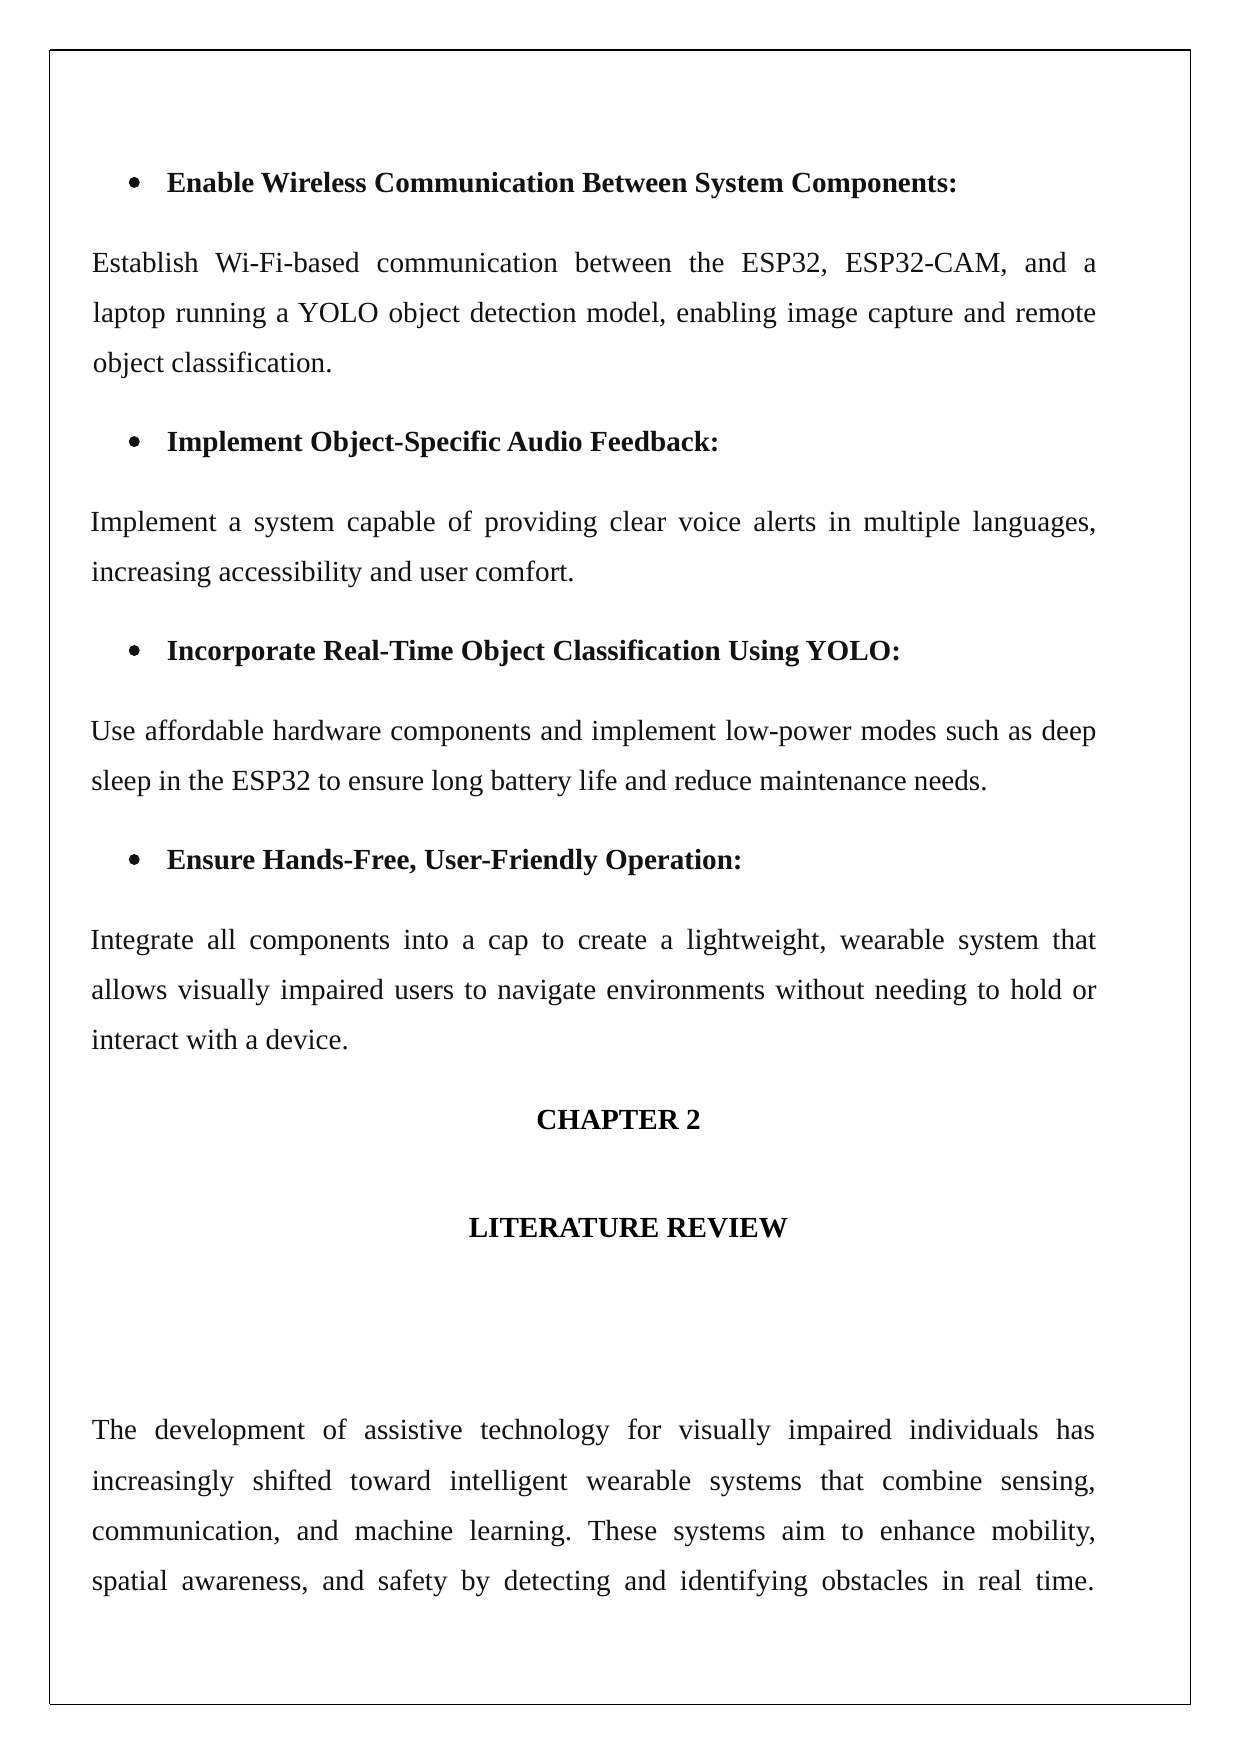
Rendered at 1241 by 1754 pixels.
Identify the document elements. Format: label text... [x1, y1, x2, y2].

list Incorporate Real-Time Object Classification Using YOLO: [129, 633, 1098, 667]
text Integrate all components into a cap to create a lightweight, wearable system that allows visually impaired users to navigate environments without needing to hold or interact with a device. [90, 922, 1098, 1056]
text Establish Wi-Fi-based communication between the ESP32, ESP32-CAM, and a laptop running a YOLO object detection model, enabling image capture and remote object classification. [92, 245, 1098, 379]
text Use affordable hardware components and implement low-power modes such as deep sleep in the ESP32 to ensure long battery life and reduce maintenance needs. [90, 713, 1098, 797]
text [92, 1412, 1096, 1597]
list Ensure Hands-Free, User-Friendly Operation: [129, 842, 1098, 876]
list Implement Object-Specific Audio Feedback: [129, 424, 1098, 458]
text CHAPTER 2 [274, 1102, 975, 1135]
subtitle LITERATURE REVIEW [323, 1211, 1101, 1244]
list Enable Wireless Communication Between System Components: [129, 165, 1098, 199]
text Implement a system capable of providing clear voice alerts in multiple languages, increasing accessibility and user comfort. [90, 504, 1098, 588]
